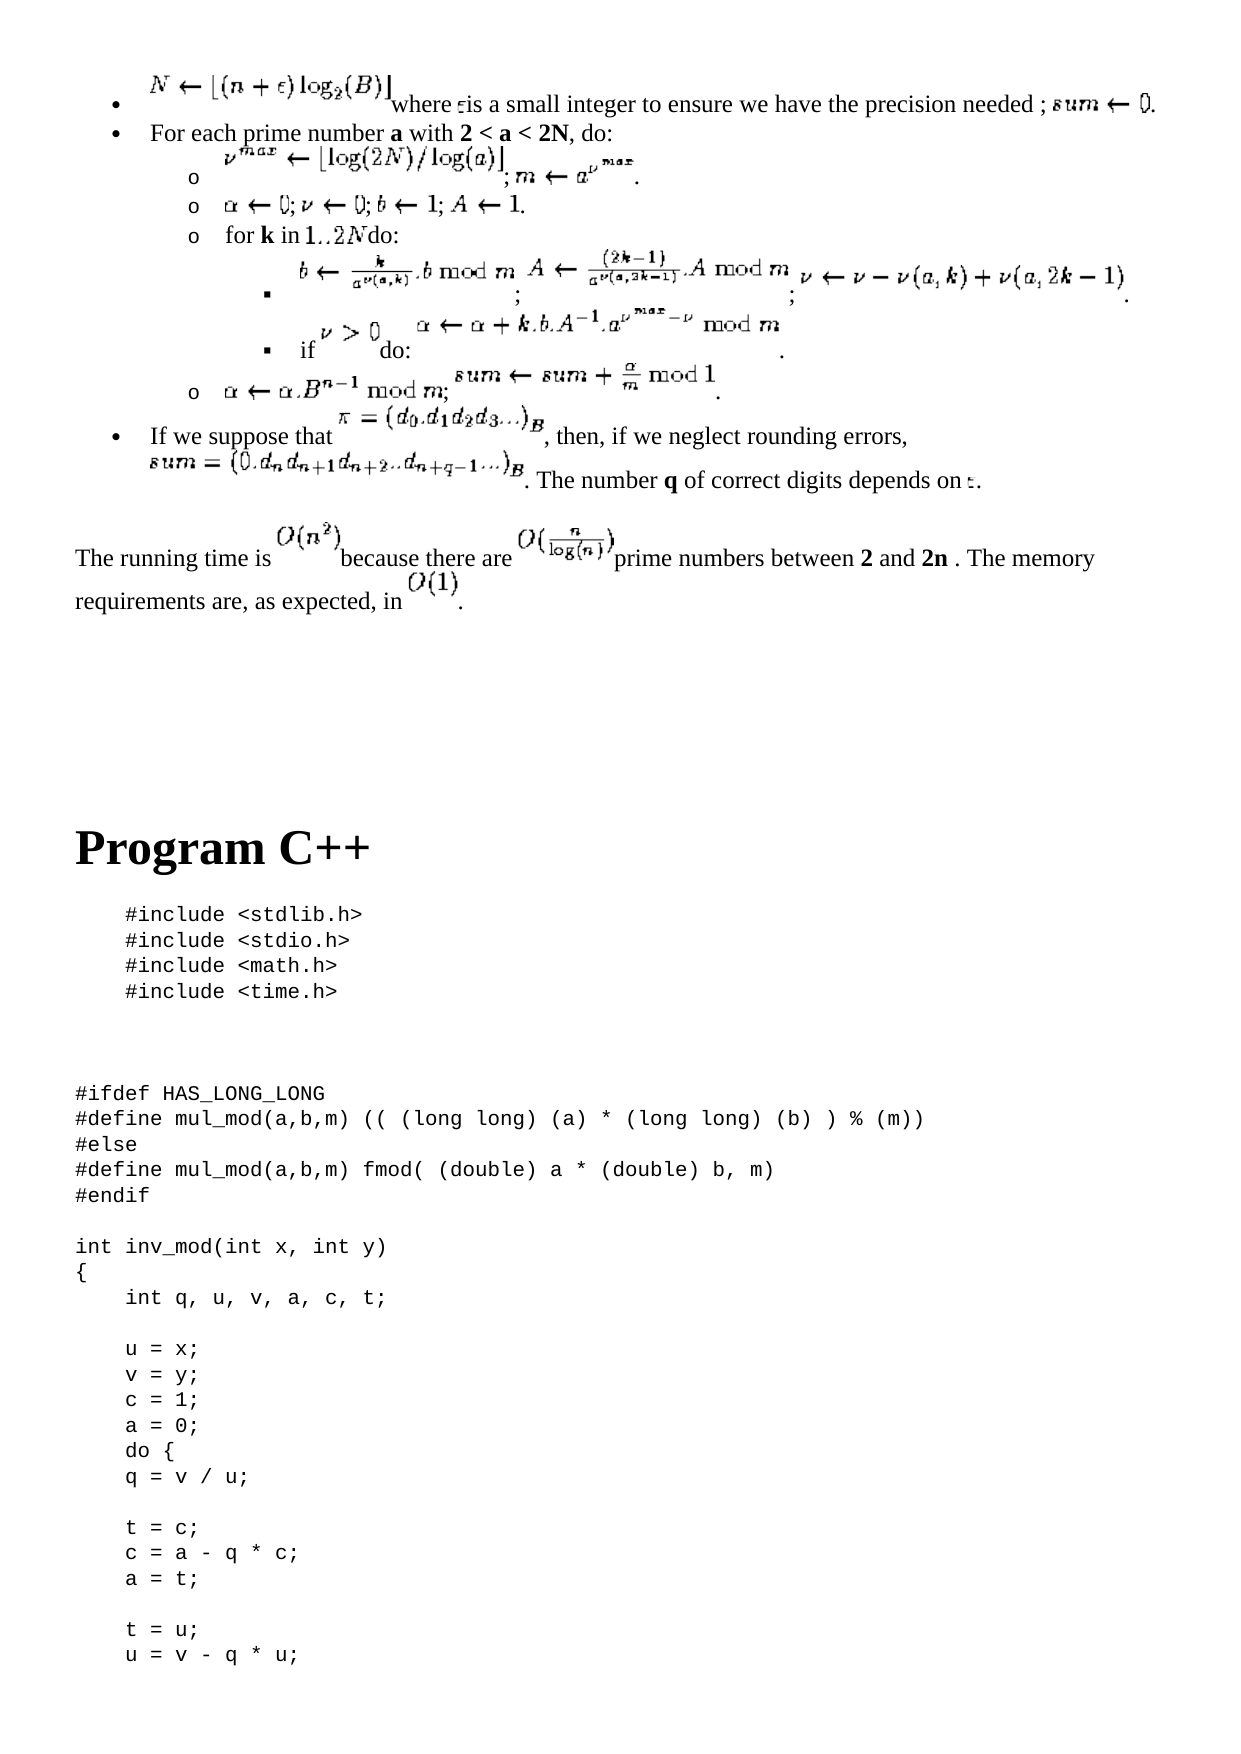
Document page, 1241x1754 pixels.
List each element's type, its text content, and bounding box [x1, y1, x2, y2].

text #define mul_mod(a,b,m) (( (long long) (a) * (long long) (b) ) % (m)) [75, 1108, 1165, 1132]
picture [450, 195, 520, 214]
text u = x; [75, 1338, 1165, 1362]
text The running time is because there are prime numbers between 2 and 2n . The memory requirements are, as expected, in . [75, 523, 1165, 615]
list for k in do: [187, 220, 1165, 249]
text c = a - q * c; [75, 1542, 1165, 1566]
text #include <time.h> [75, 981, 1165, 1004]
picture [321, 322, 380, 359]
picture [417, 308, 779, 359]
picture [277, 522, 341, 567]
list ; ; ; . [187, 190, 1165, 220]
picture [457, 101, 466, 113]
picture [455, 363, 715, 400]
picture [378, 195, 438, 214]
picture [527, 249, 789, 303]
text Program C++ [75, 818, 1165, 875]
text a = t; [75, 1568, 1165, 1591]
picture [306, 226, 368, 244]
text c = 1; [75, 1389, 1165, 1413]
picture [518, 528, 614, 567]
picture [1053, 93, 1150, 113]
list If we suppose that , then, if we neglect rounding errors, . The number q of correct digits depends on . [112, 406, 1165, 493]
text #include <math.h> [75, 955, 1165, 979]
picture [516, 159, 634, 185]
picture [150, 450, 524, 488]
text #define mul_mod(a,b,m) fmod( (double) a * (double) b, m) [75, 1159, 1165, 1183]
text v = y; [75, 1364, 1165, 1387]
text #else [75, 1134, 1165, 1158]
text #include <stdlib.h> [75, 904, 1165, 928]
picture [300, 255, 514, 303]
picture [150, 75, 391, 113]
text q = v / u; [75, 1466, 1165, 1489]
text do { [75, 1440, 1165, 1464]
picture [801, 265, 1124, 303]
text #endif [75, 1185, 1165, 1209]
list For each prime number a with 2 < a < 2N, do: [112, 118, 1165, 147]
text a = 0; [75, 1415, 1165, 1438]
text int q, u, v, a, c, t; [75, 1287, 1165, 1311]
list where is a small integer to ensure we have the precision needed ; . [112, 75, 1165, 118]
text { [75, 1262, 1165, 1285]
text t = u; [75, 1619, 1165, 1642]
text u = v - q * u; [75, 1644, 1165, 1668]
picture [225, 376, 443, 400]
text #ifdef HAS_LONG_LONG [75, 1083, 1165, 1107]
picture [302, 195, 365, 214]
text #include <stdio.h> [75, 930, 1165, 953]
text int inv_mod(int x, int y) [75, 1236, 1165, 1260]
picture [225, 195, 289, 214]
picture [408, 571, 458, 610]
picture [338, 405, 544, 445]
text t = c; [75, 1517, 1165, 1540]
picture [967, 477, 976, 488]
picture [225, 146, 504, 185]
